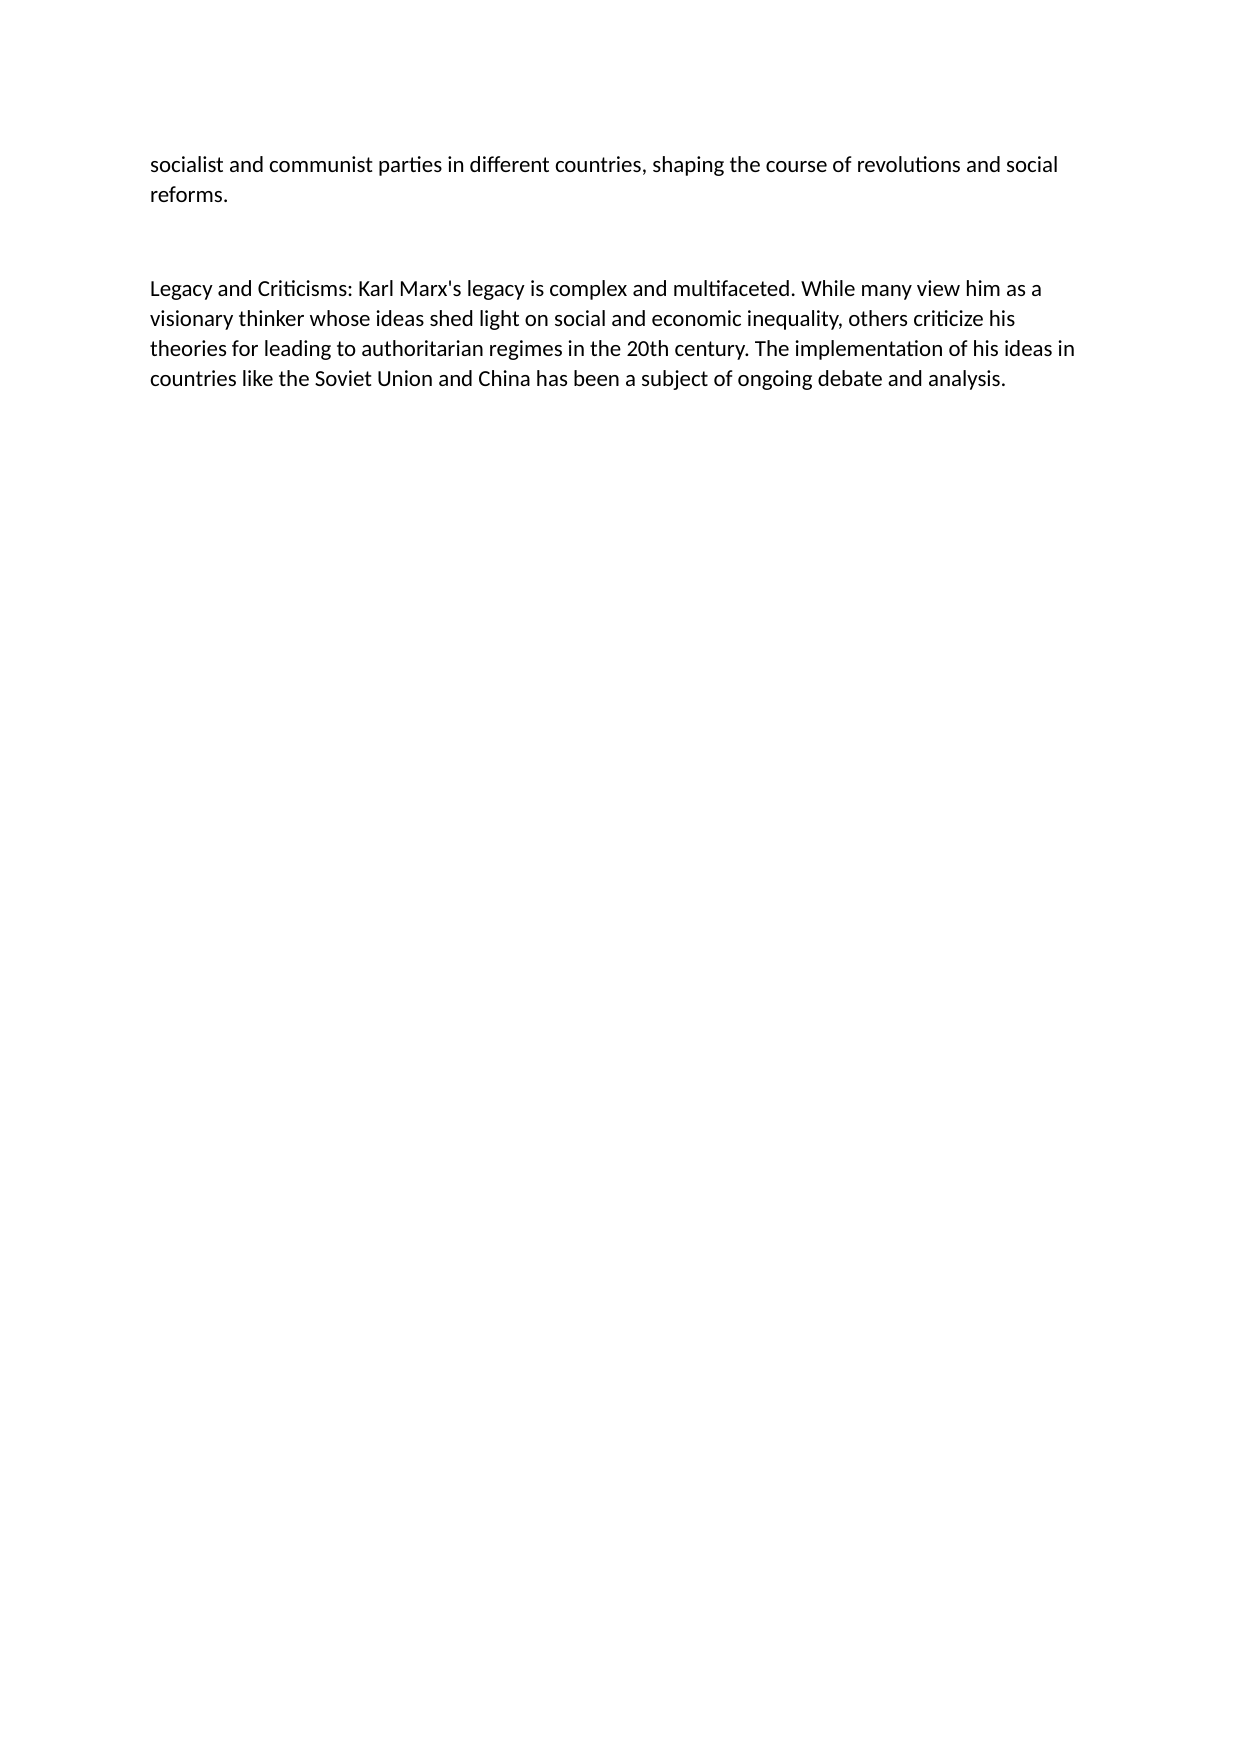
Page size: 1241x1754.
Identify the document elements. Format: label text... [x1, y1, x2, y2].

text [150, 150, 1090, 208]
text Legacy and Criticisms: Karl Marx's legacy is complex and multifaceted. While many view him as a visionary thinker whose ideas shed light on social and economic inequality, others criticize his theories for leading to authoritarian regimes in the 20th century. The implementation of his ideas in countries like the Soviet Union and China has been a subject of ongoing debate and analysis. [150, 274, 1090, 393]
